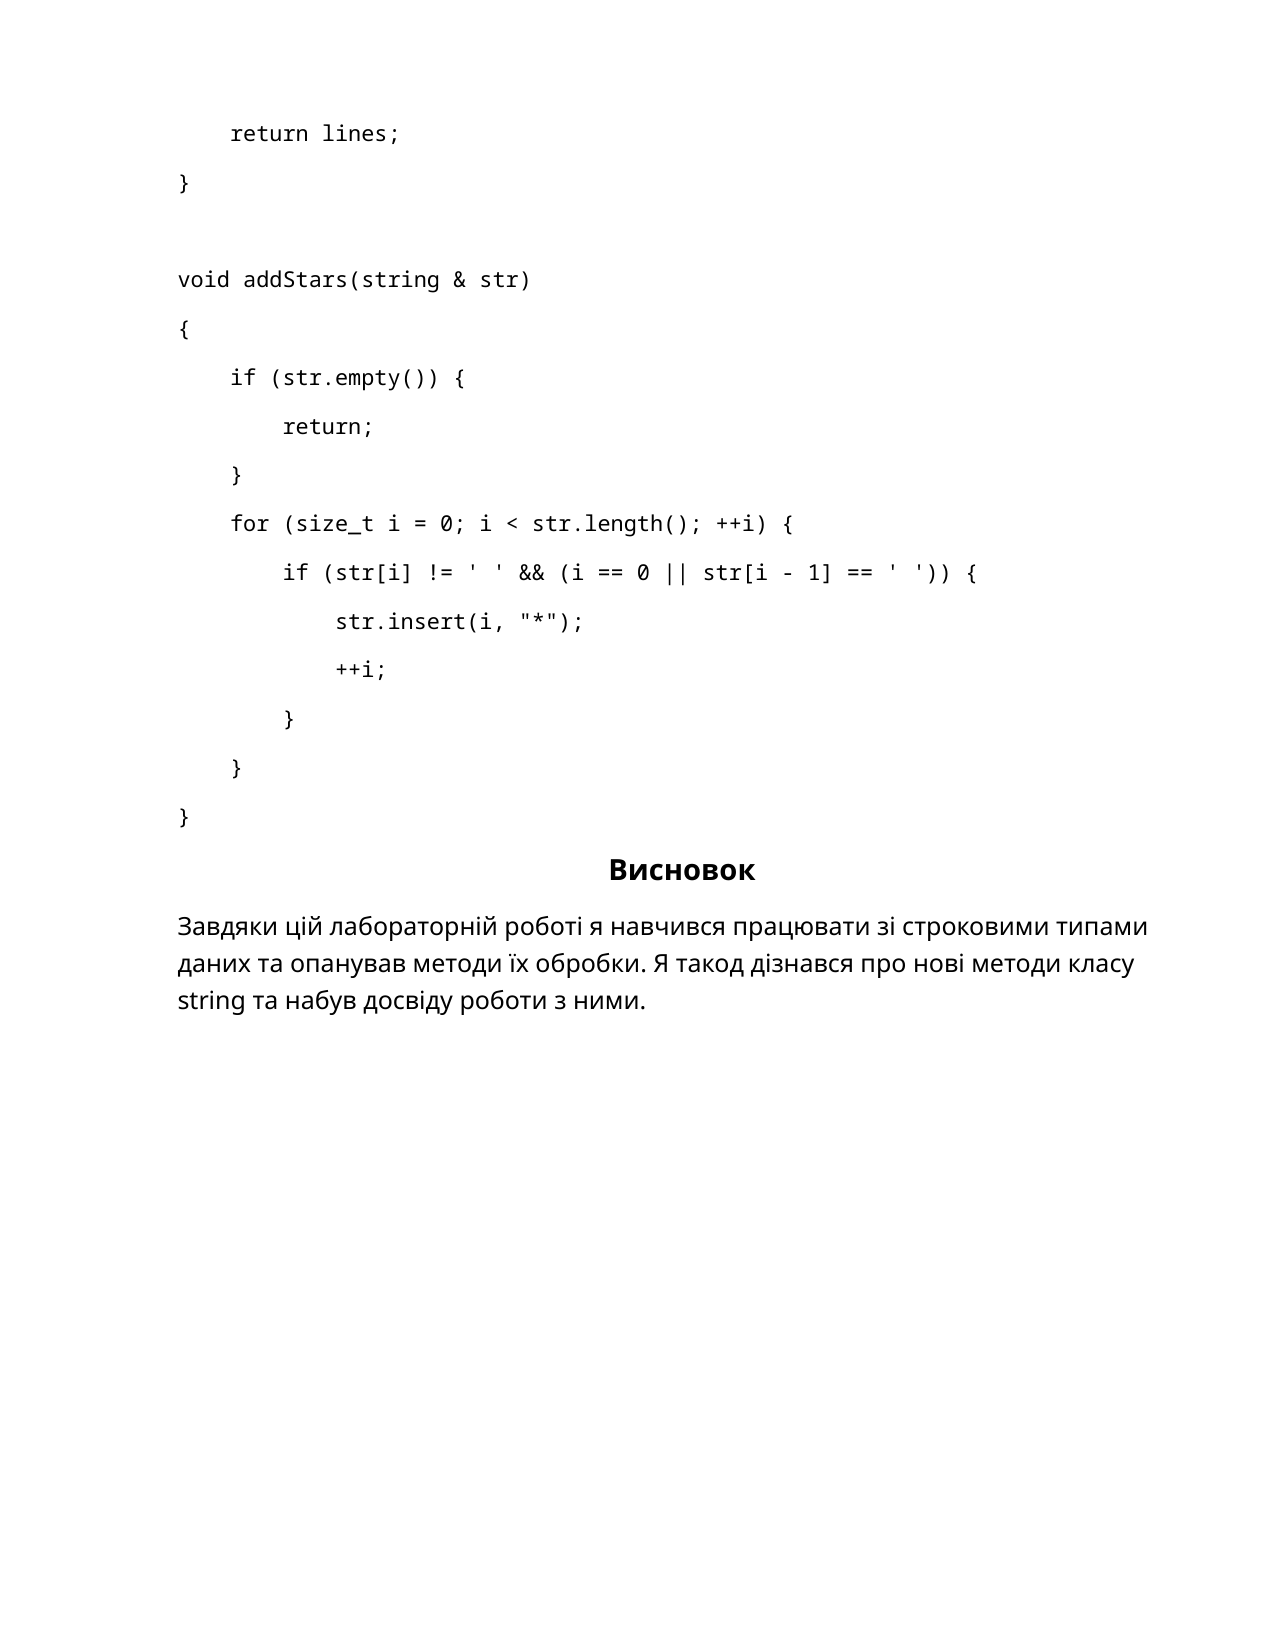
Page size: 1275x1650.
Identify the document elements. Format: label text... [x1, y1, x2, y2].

text void addStars(string & str) [177, 264, 1186, 294]
text if (str.empty()) { [177, 362, 1186, 392]
text for (size_t i = 0; i < str.length(); ++i) { [177, 508, 1186, 538]
text Висновок [177, 849, 1186, 889]
text return lines; [177, 118, 1186, 148]
text { [177, 313, 1186, 343]
text str.insert(i, "*"); [177, 606, 1186, 635]
text Завдяки цій лабораторній роботі я навчився працювати зі строковими типами даних та опанував методи їх обробки. Я такод дізнався про нові методи класу string та набув досвіду роботи з ними. [177, 909, 1186, 1016]
text } [177, 703, 1186, 733]
text ++i; [177, 654, 1186, 684]
text } [177, 167, 1186, 197]
text } [177, 801, 1186, 830]
text return; [177, 411, 1186, 440]
text } [177, 752, 1186, 782]
text if (str[i] != ' ' && (i == 0 || str[i - 1] == ' ')) { [177, 557, 1186, 587]
text } [177, 459, 1186, 489]
